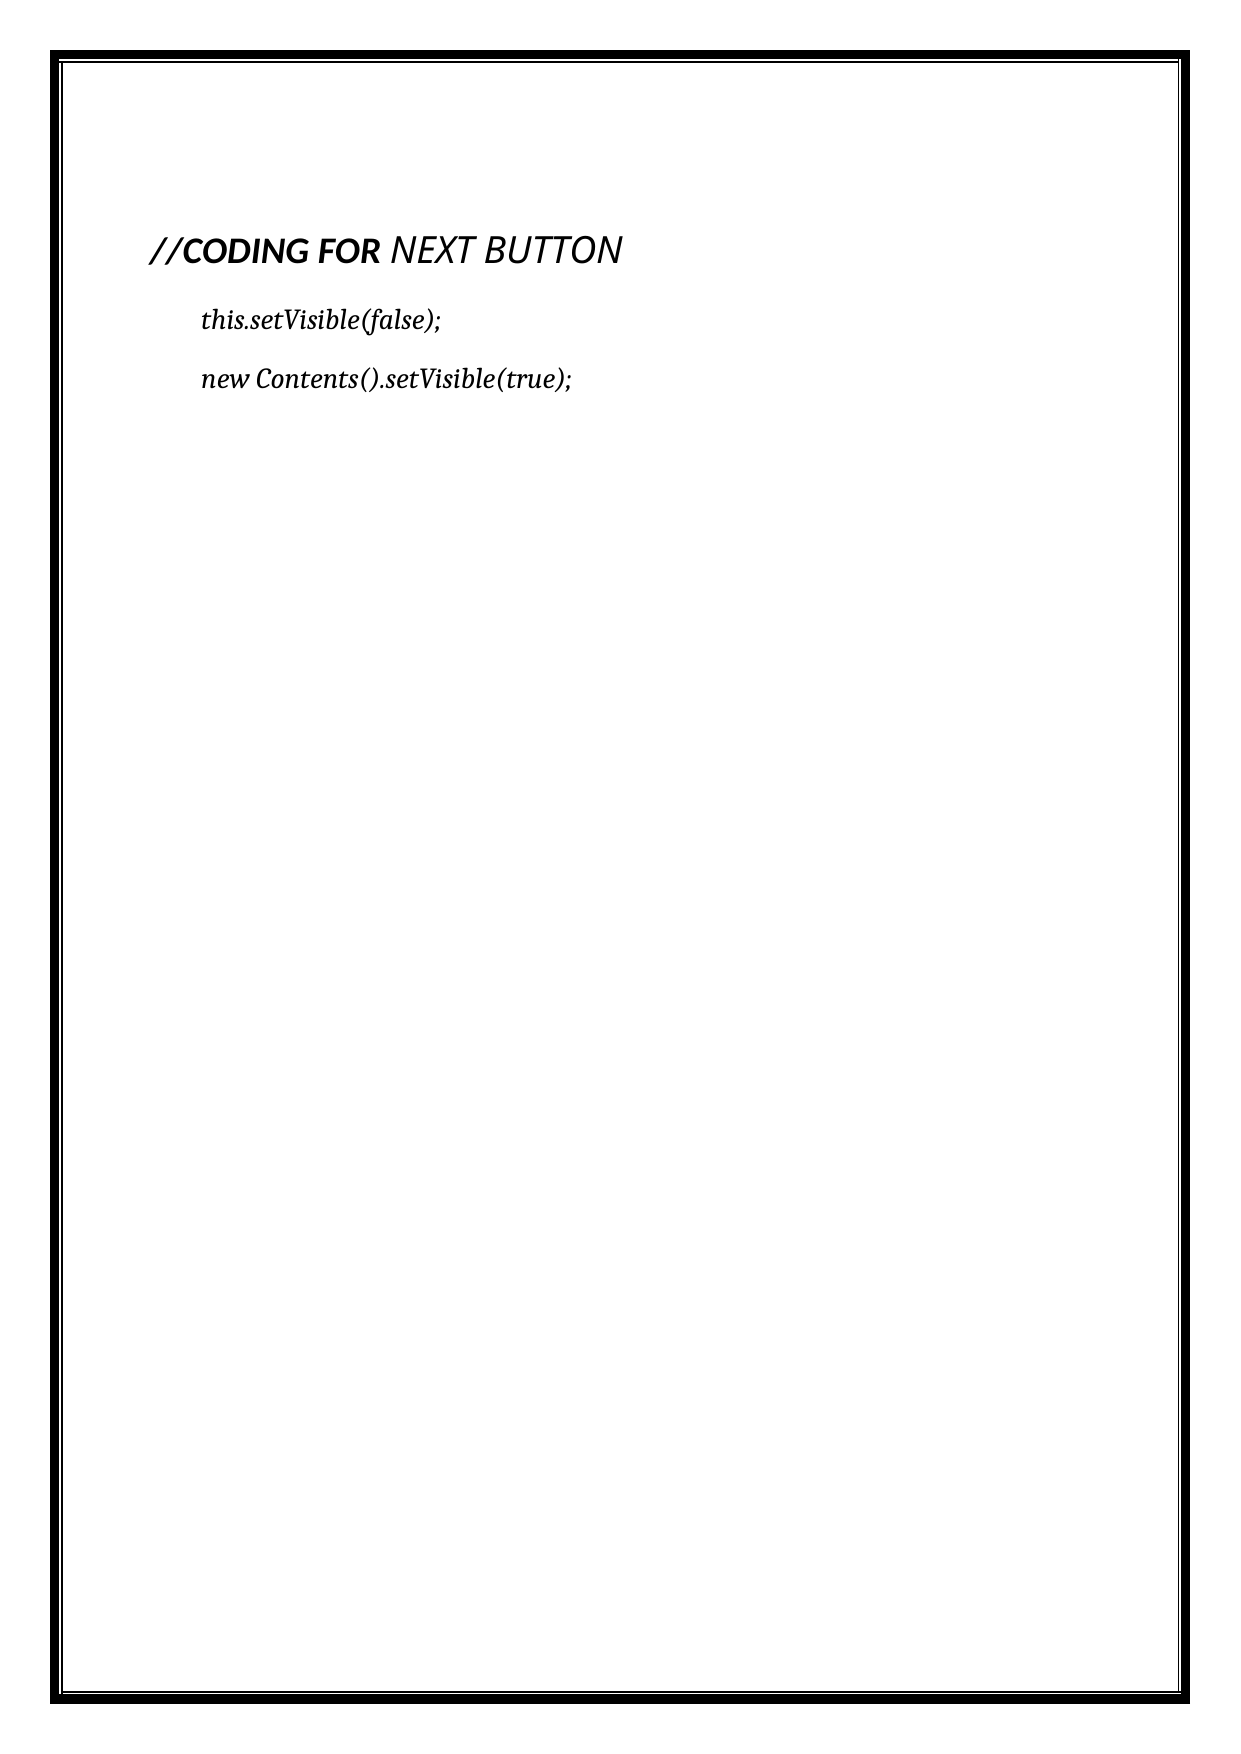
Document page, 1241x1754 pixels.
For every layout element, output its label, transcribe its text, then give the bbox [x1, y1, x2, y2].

text this.setVisible(false); [150, 303, 1090, 337]
text new Contents().setVisible(true); [150, 362, 1090, 396]
text //CODING FOR NEXT BUTTON [150, 223, 1090, 274]
